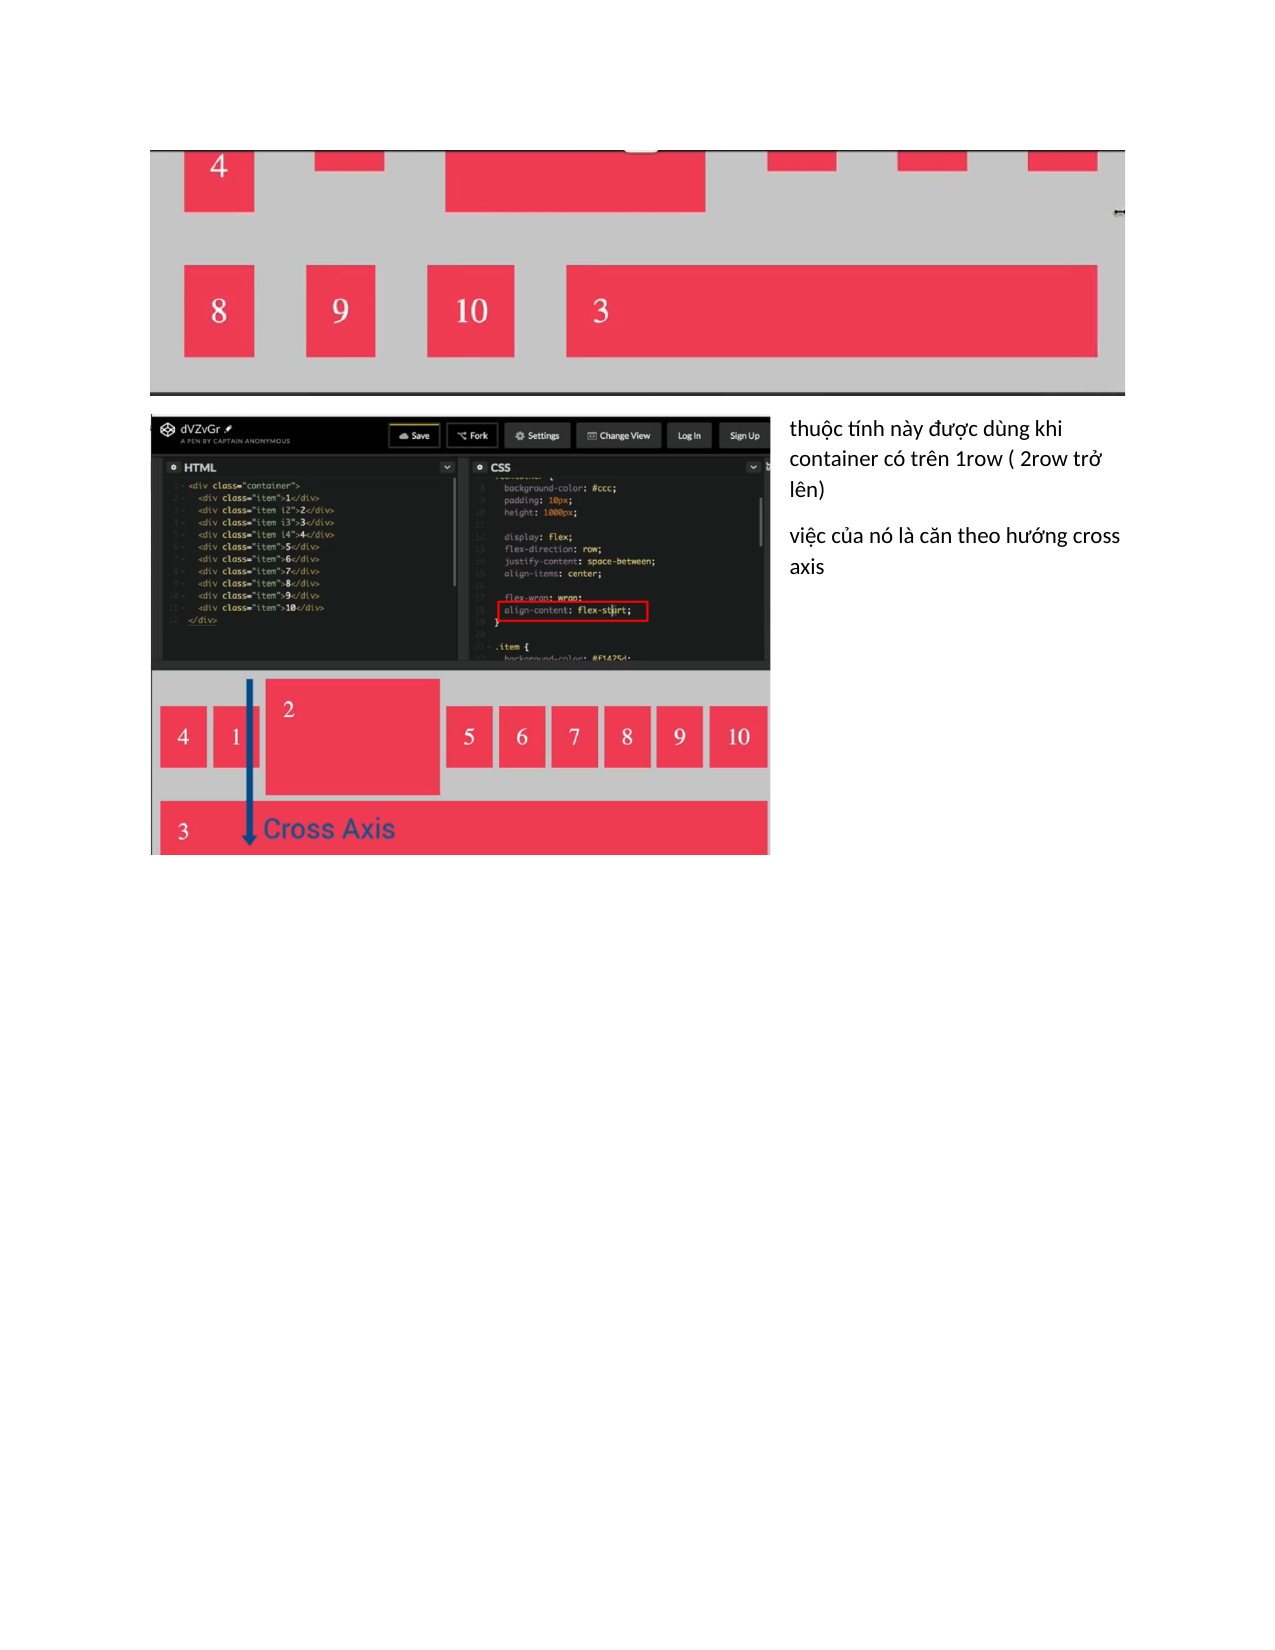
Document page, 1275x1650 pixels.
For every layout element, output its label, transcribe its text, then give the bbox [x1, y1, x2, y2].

picture [150, 414, 771, 855]
picture [150, 150, 1125, 396]
text thuộc tính này được dùng khi container có trên 1row ( 2row trở lên) [771, 414, 1125, 503]
text việc của nó là căn theo hướng cross axis [150, 522, 1125, 918]
